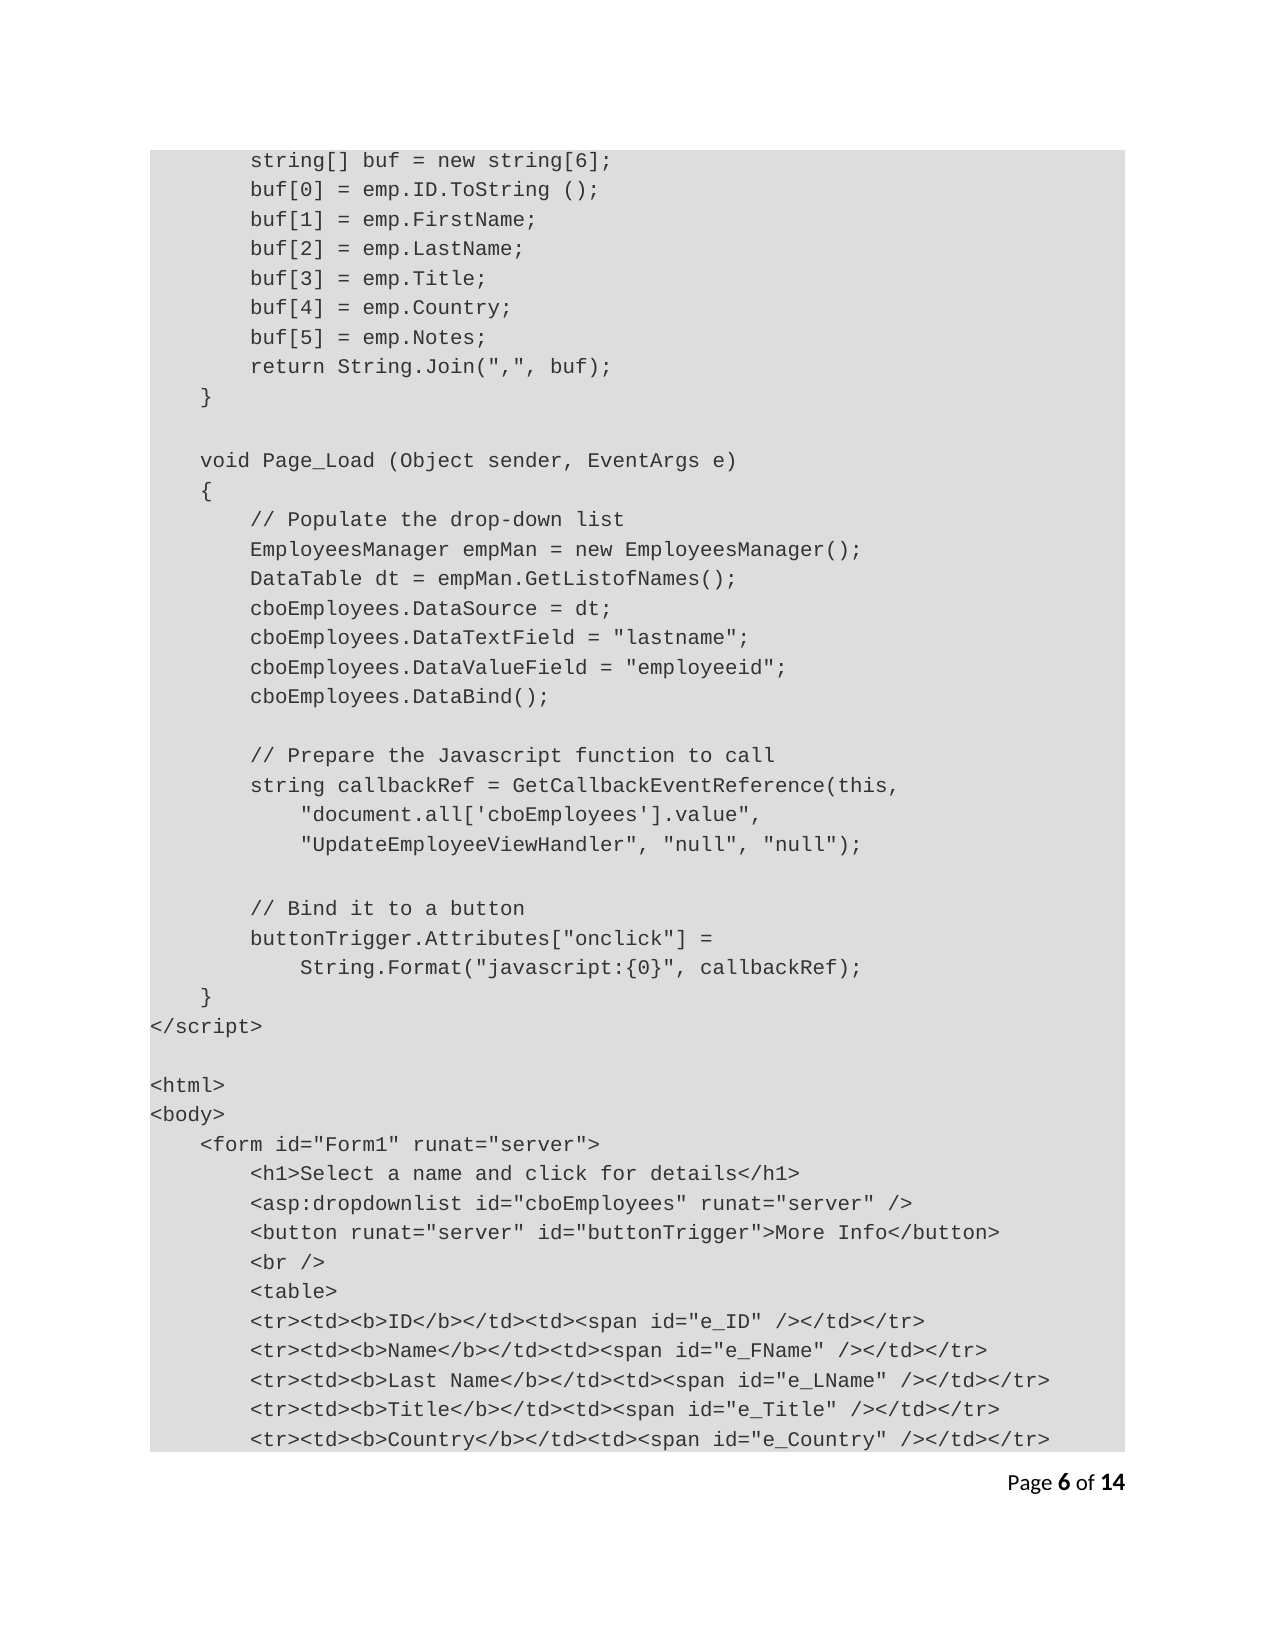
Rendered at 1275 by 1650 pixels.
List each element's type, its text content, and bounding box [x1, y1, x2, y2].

text <form id="Form1" runat="server"> [150, 1134, 1125, 1157]
text buf[3] = emp.Title; [150, 268, 1125, 292]
text buf[4] = emp.Country; [150, 297, 1125, 321]
text <tr><td><b>ID</b></td><td><span id="e_ID" /></td></tr> [150, 1311, 1125, 1334]
text cboEmployees.DataValueField = "employeeid"; [150, 657, 1125, 680]
text String.Format("javascript:{0}", callbackRef); [150, 957, 1125, 981]
text <button runat="server" id="buttonTrigger">More Info</button> [150, 1222, 1125, 1246]
text <body> [150, 1104, 1125, 1128]
text buf[0] = emp.ID.ToString (); [150, 179, 1125, 203]
text "document.all['cboEmployees'].value", [150, 804, 1125, 828]
text EmployeesManager empMan = new EmployeesManager(); [150, 539, 1125, 562]
text <tr><td><b>Title</b></td><td><span id="e_Title" /></td></tr> [150, 1399, 1125, 1423]
text // Bind it to a button [150, 898, 1125, 922]
text <table> [150, 1281, 1125, 1305]
text "UpdateEmployeeViewHandler", "null", "null"); [150, 833, 1125, 857]
text { [150, 480, 1125, 503]
text cboEmployees.DataTextField = "lastname"; [150, 627, 1125, 651]
text <tr><td><b>Last Name</b></td><td><span id="e_LName" /></td></tr> [150, 1370, 1125, 1393]
text buf[2] = emp.LastName; [150, 238, 1125, 262]
text <h1>Select a name and click for details</h1> [150, 1163, 1125, 1187]
text <tr><td><b>Name</b></td><td><span id="e_FName" /></td></tr> [150, 1340, 1125, 1364]
text } [150, 986, 1125, 1010]
text // Populate the drop-down list [150, 509, 1125, 533]
text <tr><td><b>Country</b></td><td><span id="e_Country" /></td></tr> [150, 1429, 1125, 1452]
text string[] buf = new string[6]; [150, 150, 1125, 174]
text buf[5] = emp.Notes; [150, 327, 1125, 351]
text string callbackRef = GetCallbackEventReference(this, [150, 774, 1125, 798]
text } [150, 386, 1125, 409]
text void Page_Load (Object sender, EventArgs e) [150, 450, 1125, 474]
text cboEmployees.DataBind(); [150, 686, 1125, 710]
text </script> [150, 1016, 1125, 1039]
text buf[1] = emp.FirstName; [150, 209, 1125, 233]
text cboEmployees.DataSource = dt; [150, 598, 1125, 621]
text <html> [150, 1075, 1125, 1098]
text return String.Join(",", buf); [150, 356, 1125, 380]
text buttonTrigger.Attributes["onclick"] = [150, 927, 1125, 951]
text // Prepare the Javascript function to call [150, 745, 1125, 769]
text <asp:dropdownlist id="cboEmployees" runat="server" /> [150, 1193, 1125, 1216]
text <br /> [150, 1252, 1125, 1275]
text DataTable dt = empMan.GetListofNames(); [150, 568, 1125, 592]
